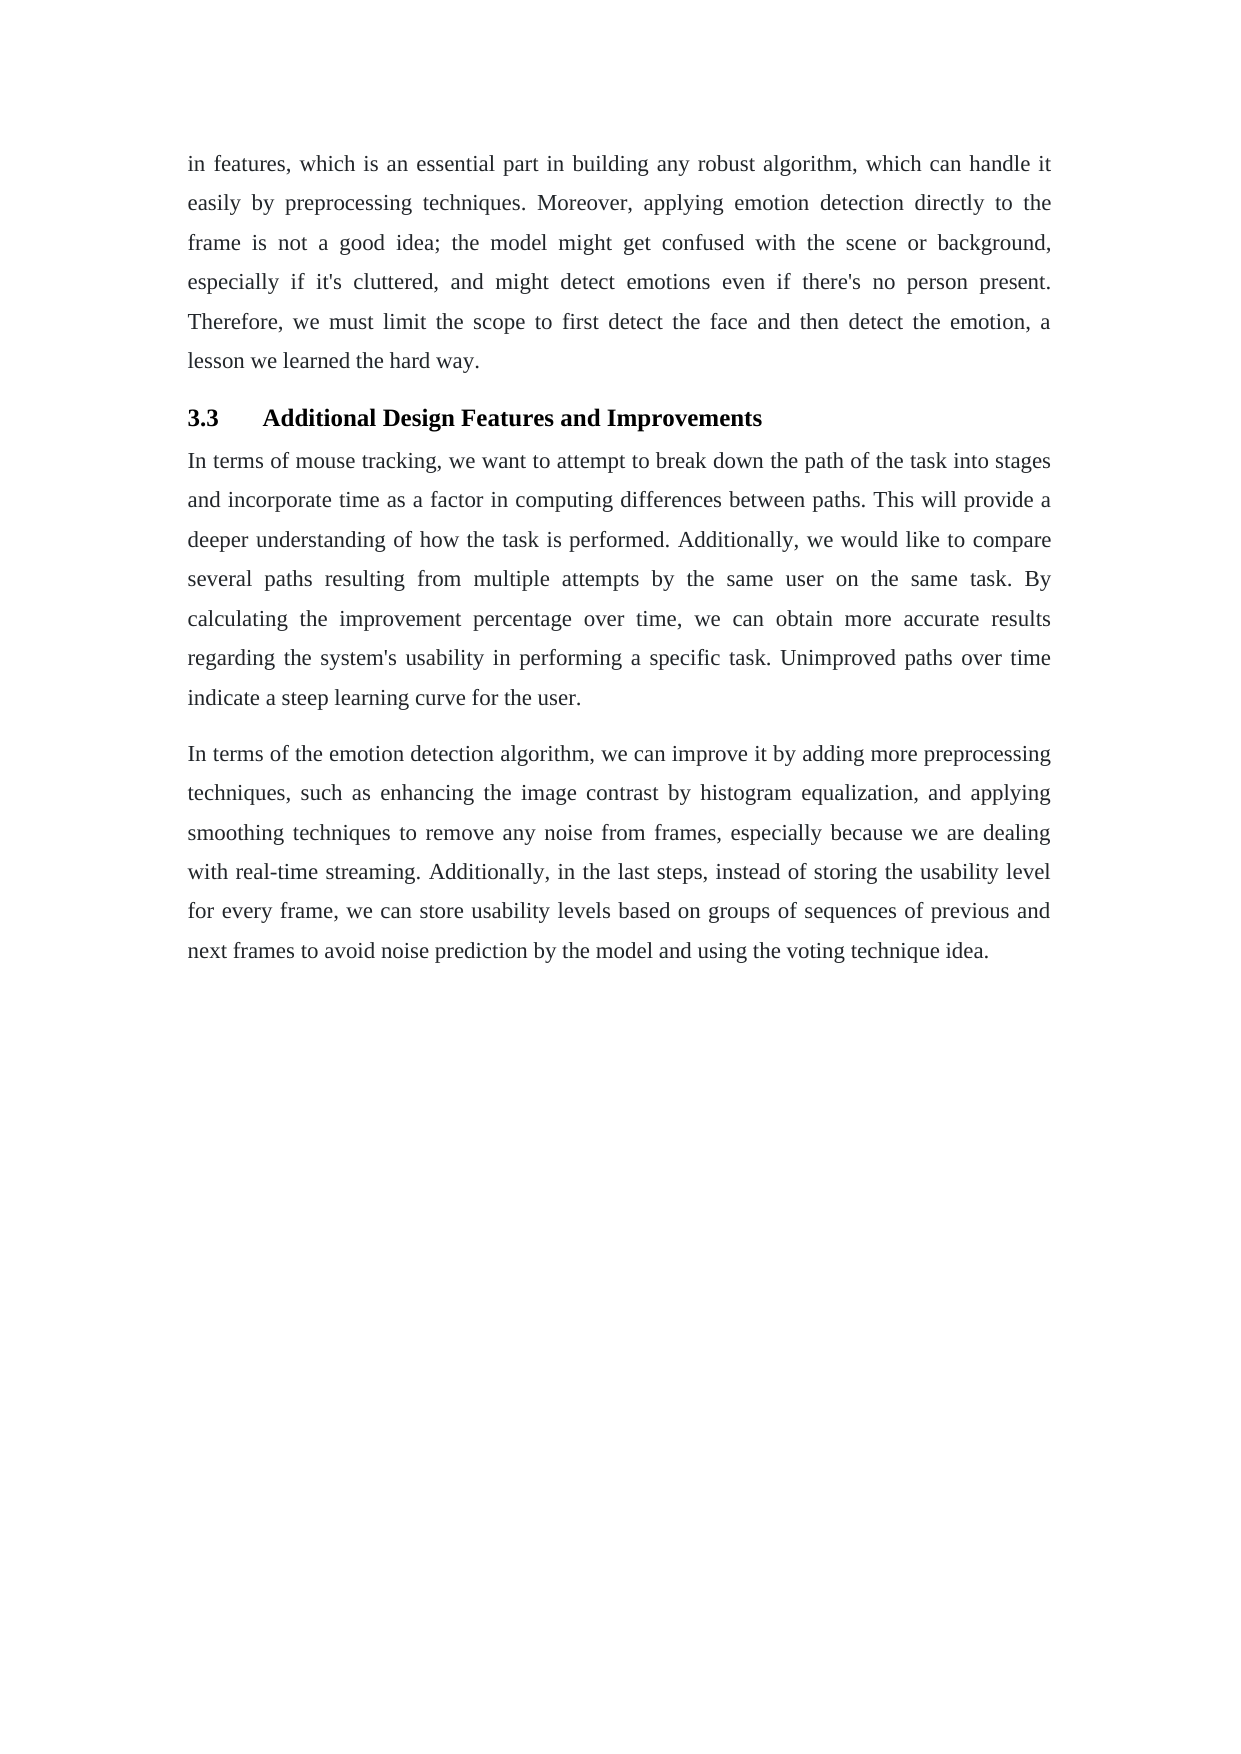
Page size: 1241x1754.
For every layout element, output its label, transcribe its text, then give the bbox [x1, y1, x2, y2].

text In terms of the emotion detection algorithm, we can improve it by adding more preprocessing techniques, such as enhancing the image contrast by histogram equalization, and applying smoothing techniques to remove any noise from frames, especially because we are dealing with real-time streaming. Additionally, in the last steps, instead of storing the usability level for every frame, we can store usability levels based on groups of sequences of previous and next frames to avoid noise prediction by the model and using the voting technique idea. [187, 740, 1053, 963]
text In terms of mouse tracking, we want to attempt to break down the path of the task into stages and incorporate time as a factor in computing differences between paths. This will provide a deeper understanding of how the task is performed. Additionally, we would like to compare several paths resulting from multiple attempts by the same user on the same task. By calculating the improvement percentage over time, we can obtain more accurate results regarding the system's usability in performing a specific task. Unimproved paths over time indicate a steep learning curve for the user. [187, 447, 1053, 710]
text 3.3 Additional Design Features and Improvements [187, 403, 1053, 432]
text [187, 150, 1053, 374]
